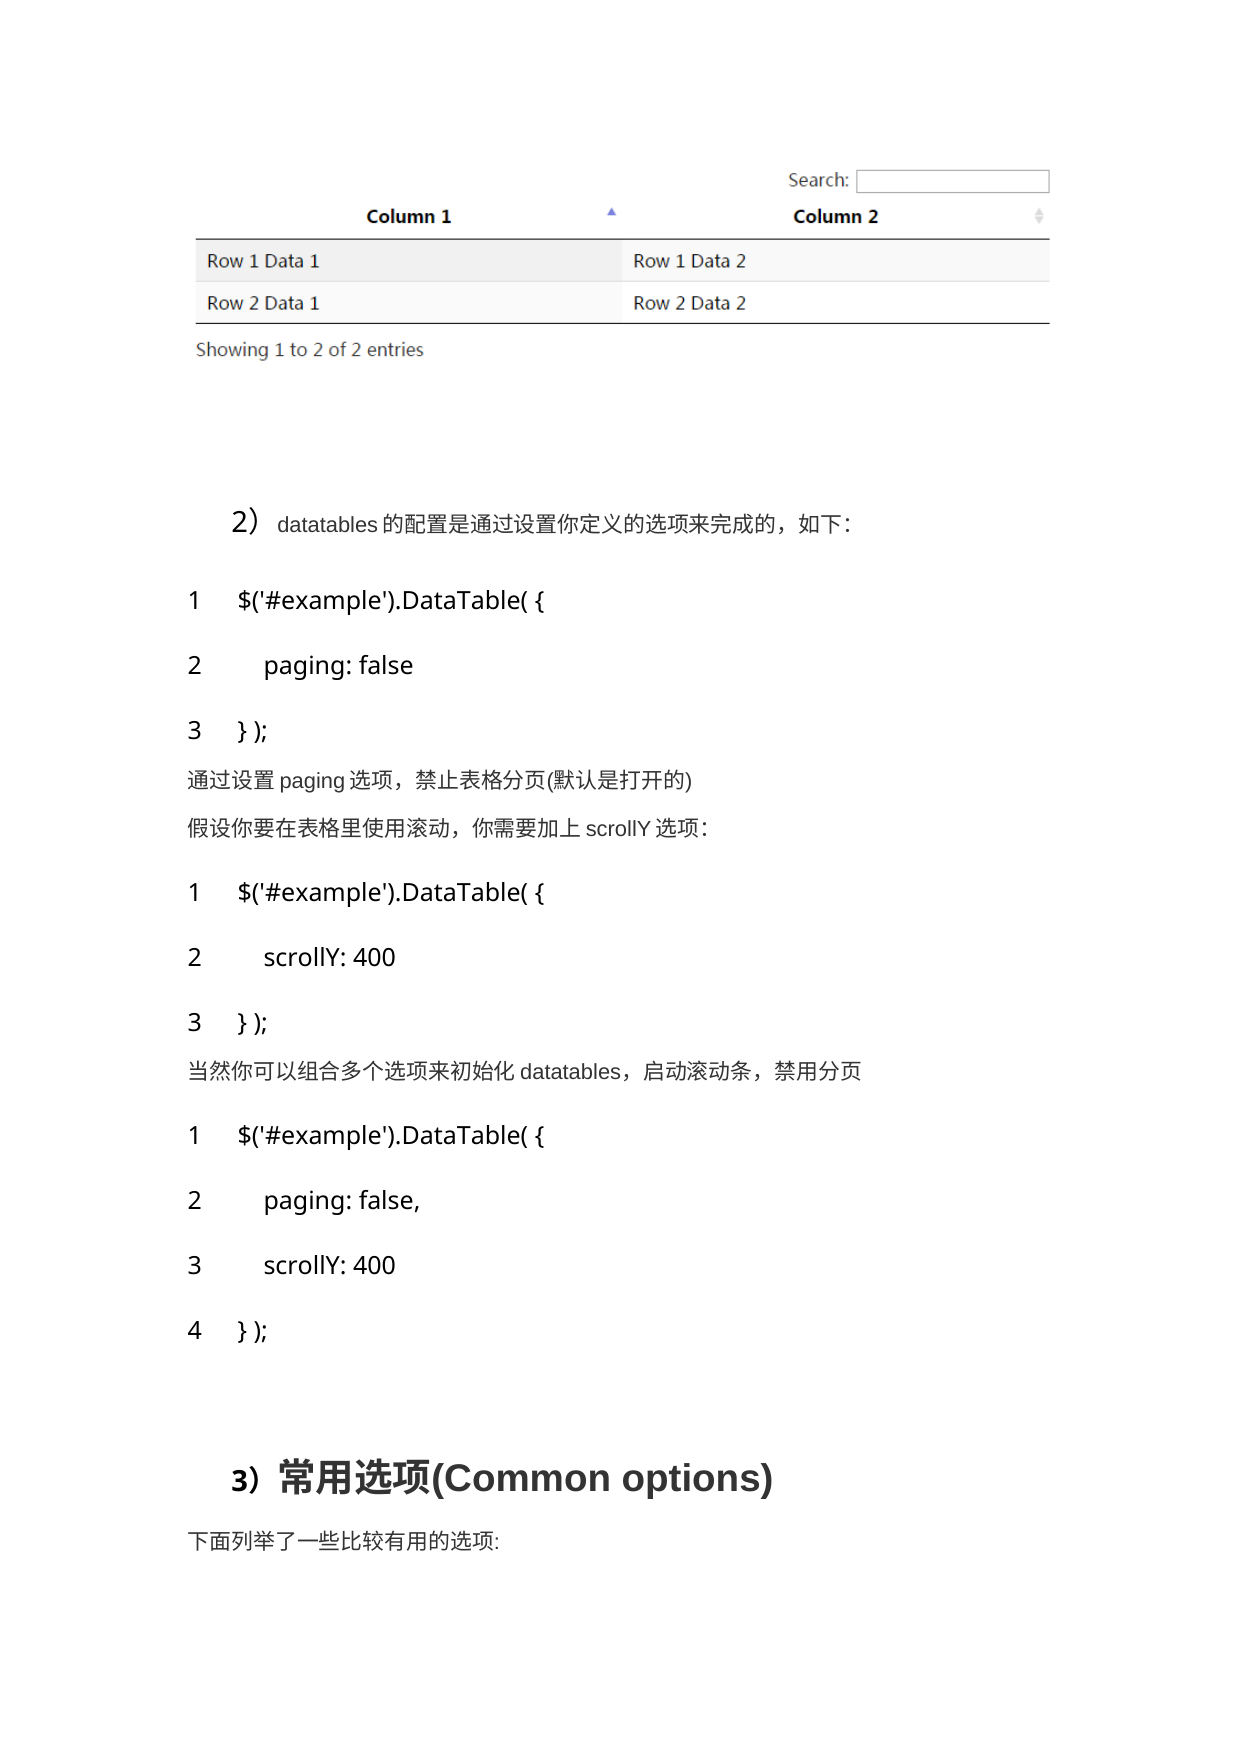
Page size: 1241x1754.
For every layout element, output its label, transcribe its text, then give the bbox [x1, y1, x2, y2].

table_header 1 2 3 [188, 859, 237, 1054]
table_header 1 2 3 [188, 568, 237, 763]
picture [187, 162, 1053, 405]
text 当然你可以组合多个选项来初始化datatables，启动滚动条，禁用分页 [187, 1054, 1053, 1086]
table_header $('#example').DataTable( { paging: false, scrollY: 400 } ); [238, 1102, 1240, 1362]
table_header $('#example').DataTable( { scrollY: 400 } ); [238, 859, 1240, 1054]
text 通过设置paging选项，禁止表格分页(默认是打开的) [187, 763, 1053, 795]
text 下面列举了一些比较有用的选项: [187, 1523, 1053, 1556]
table_header 1 2 3 4 [188, 1102, 237, 1362]
text 2）datatables的配置是通过设置你定义的选项来完成的，如下： [187, 487, 1053, 552]
subtitle 3）常用选项(Common options) [187, 1443, 1053, 1508]
text 假设你要在表格里使用滚动，你需要加上scrollY选项： [187, 811, 1053, 843]
table_header $('#example').DataTable( { paging: false } ); [238, 568, 1240, 763]
